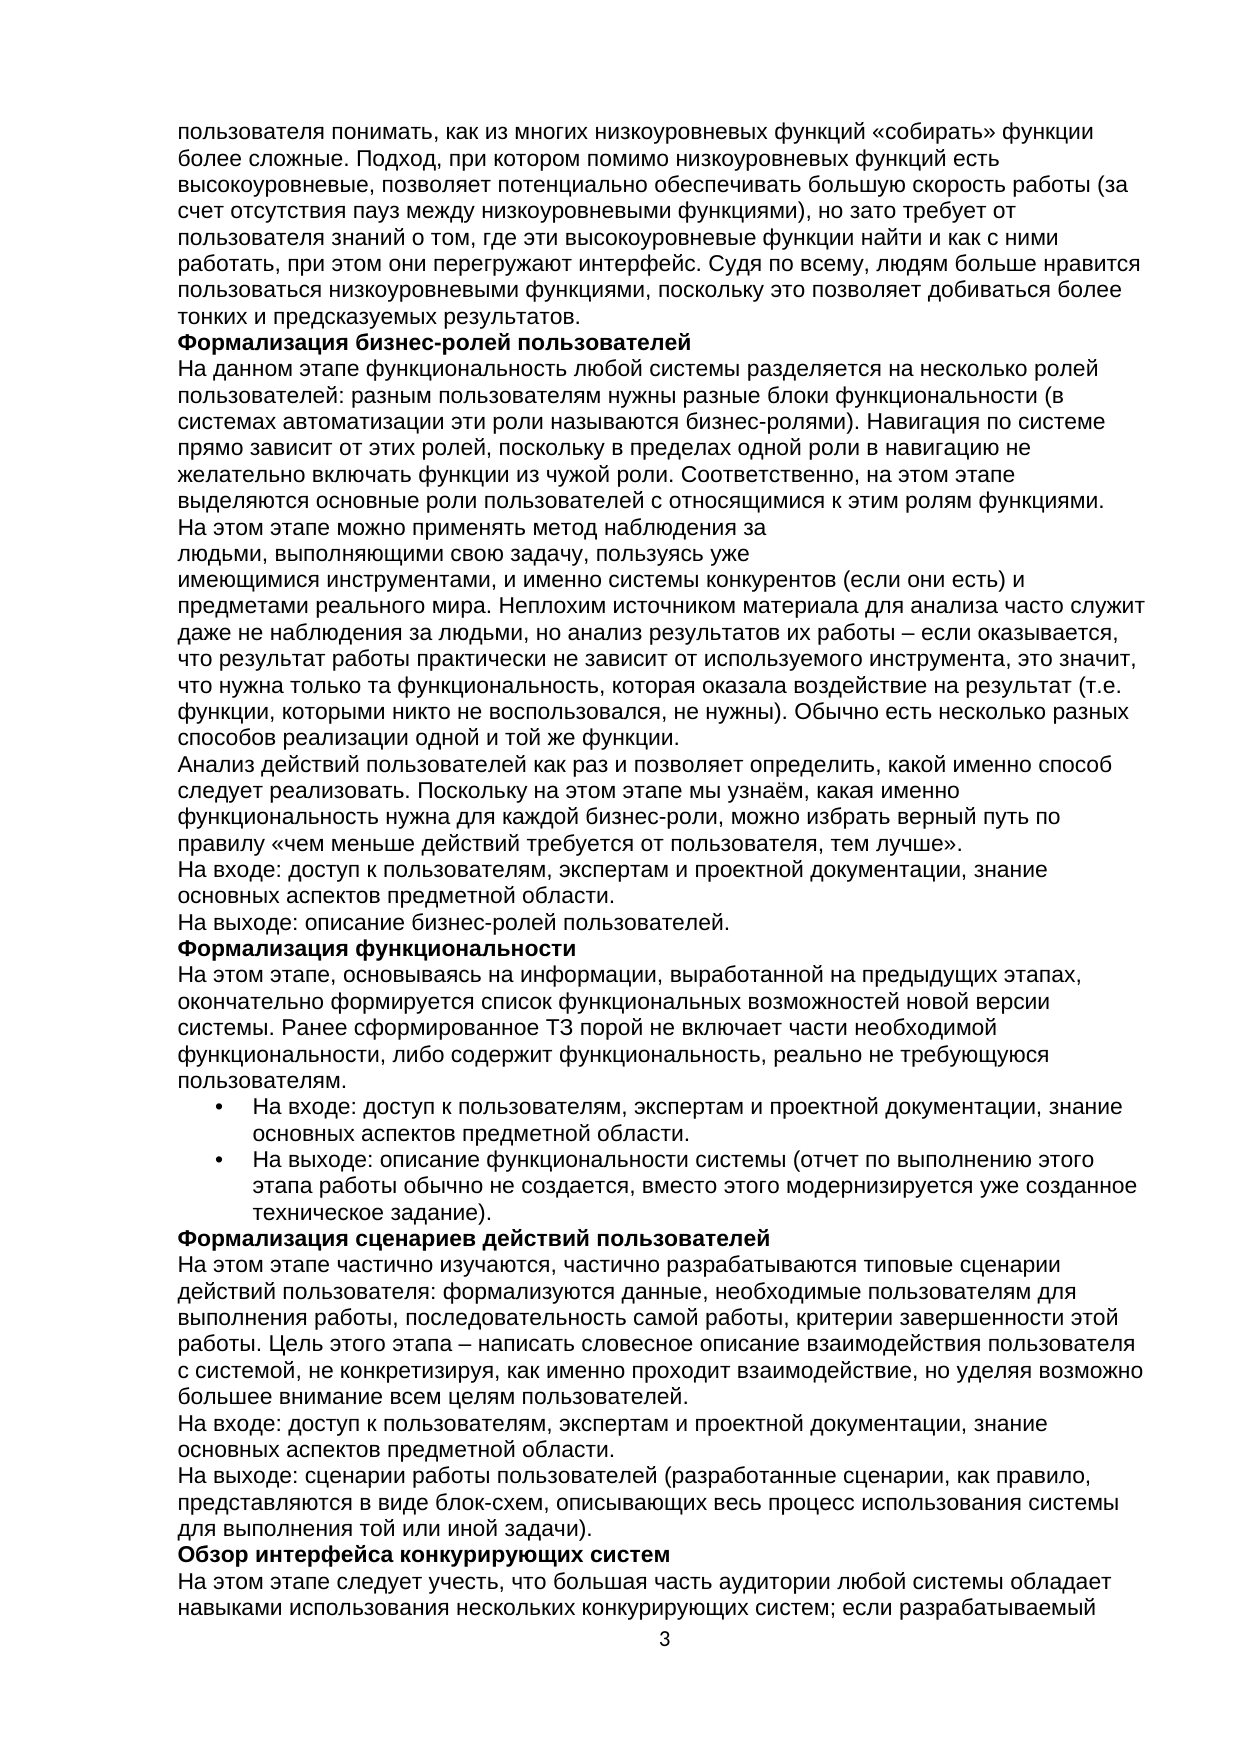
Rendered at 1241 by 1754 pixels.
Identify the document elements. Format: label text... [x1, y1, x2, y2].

text имеющимися инструментами, и именно системы конкурентов (если они есть) и предметами реального мира. Неплохим источником материала для анализа часто служит даже не наблюдения за людьми, но анализ результатов их работы – если оказывается, что результат работы практически не зависит от используемого инструмента, это значит, что нужна только та функциональность, которая оказала воздействие на результат (т.е. функции, которыми никто не воспользовался, не нужны). Обычно есть несколько разных способов реализации одной и той же функции. [177, 566, 1152, 751]
text На выходе: описание бизнес-ролей пользователей. [177, 909, 1152, 935]
list На входе: доступ к пользователям, экспертам и проектной документации, знание основных аспектов предметной области. [215, 1093, 1152, 1146]
list На выходе: описание функциональности системы (отчет по выполнению этого этапа работы обычно не создается, вместо этого модернизируется уже созданное техническое задание). [215, 1146, 1152, 1225]
text На этом этапе можно применять метод наблюдения за [177, 513, 1152, 540]
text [177, 1568, 1152, 1620]
text людьми, выполняющими свою задачу, пользуясь уже [177, 540, 1152, 566]
text На входе: доступ к пользователям, экспертам и проектной документации, знание основных аспектов предметной области. [177, 1409, 1152, 1462]
text Анализ действий пользователей как раз и позволяет определить, какой именно способ следует реализовать. Поскольку на этом этапе мы узнаём, какая именно функциональность нужна для каждой бизнес-роли, можно избрать верный путь по правилу «чем меньше действий требуется от пользователя, тем лучше». [177, 751, 1152, 856]
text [177, 118, 1152, 329]
text На входе: доступ к пользователям, экспертам и проектной документации, знание основных аспектов предметной области. [177, 856, 1152, 909]
text Формализация бизнес-ролей пользователей [177, 329, 1152, 355]
text На выходе: сценарии работы пользователей (разработанные сценарии, как правило, представляются в виде блок-схем, описывающих весь процесс использования системы для выполнения той или иной задачи). [177, 1462, 1152, 1541]
text На этом этапе, основываясь на информации, выработанной на предыдущих этапах, окончательно формируется список функциональных возможностей новой версии системы. Ранее сформированное ТЗ порой не включает части необходимой функциональности, либо содержит функциональность, реально не требующуюся пользователям. [177, 961, 1152, 1093]
text На данном этапе функциональность любой системы разделяется на несколько ролей пользователей: разным пользователям нужны разные блоки функциональности (в системах автоматизации эти роли называются бизнес-ролями). Навигация по системе прямо зависит от этих ролей, поскольку в пределах одной роли в навигацию не желательно включать функции из чужой роли. Соответственно, на этом этапе выделяются основные роли пользователей с относящимися к этим ролям функциями. [177, 355, 1152, 513]
text Обзор интерфейса конкурирующих систем [177, 1541, 1152, 1568]
text Формализация функциональности [177, 935, 1152, 961]
text На этом этапе частично изучаются, частично разрабатываются типовые сценарии действий пользователя: формализуются данные, необходимые пользователям для выполнения работы, последовательность самой работы, критерии завершенности этой работы. Цель этого этапа – написать словесное описание взаимодействия пользователя с системой, не конкретизируя, как именно проходит взаимодействие, но уделяя возможно большее внимание всем целям пользователей. [177, 1251, 1152, 1409]
text Формализация сценариев действий пользователей [177, 1225, 1152, 1251]
